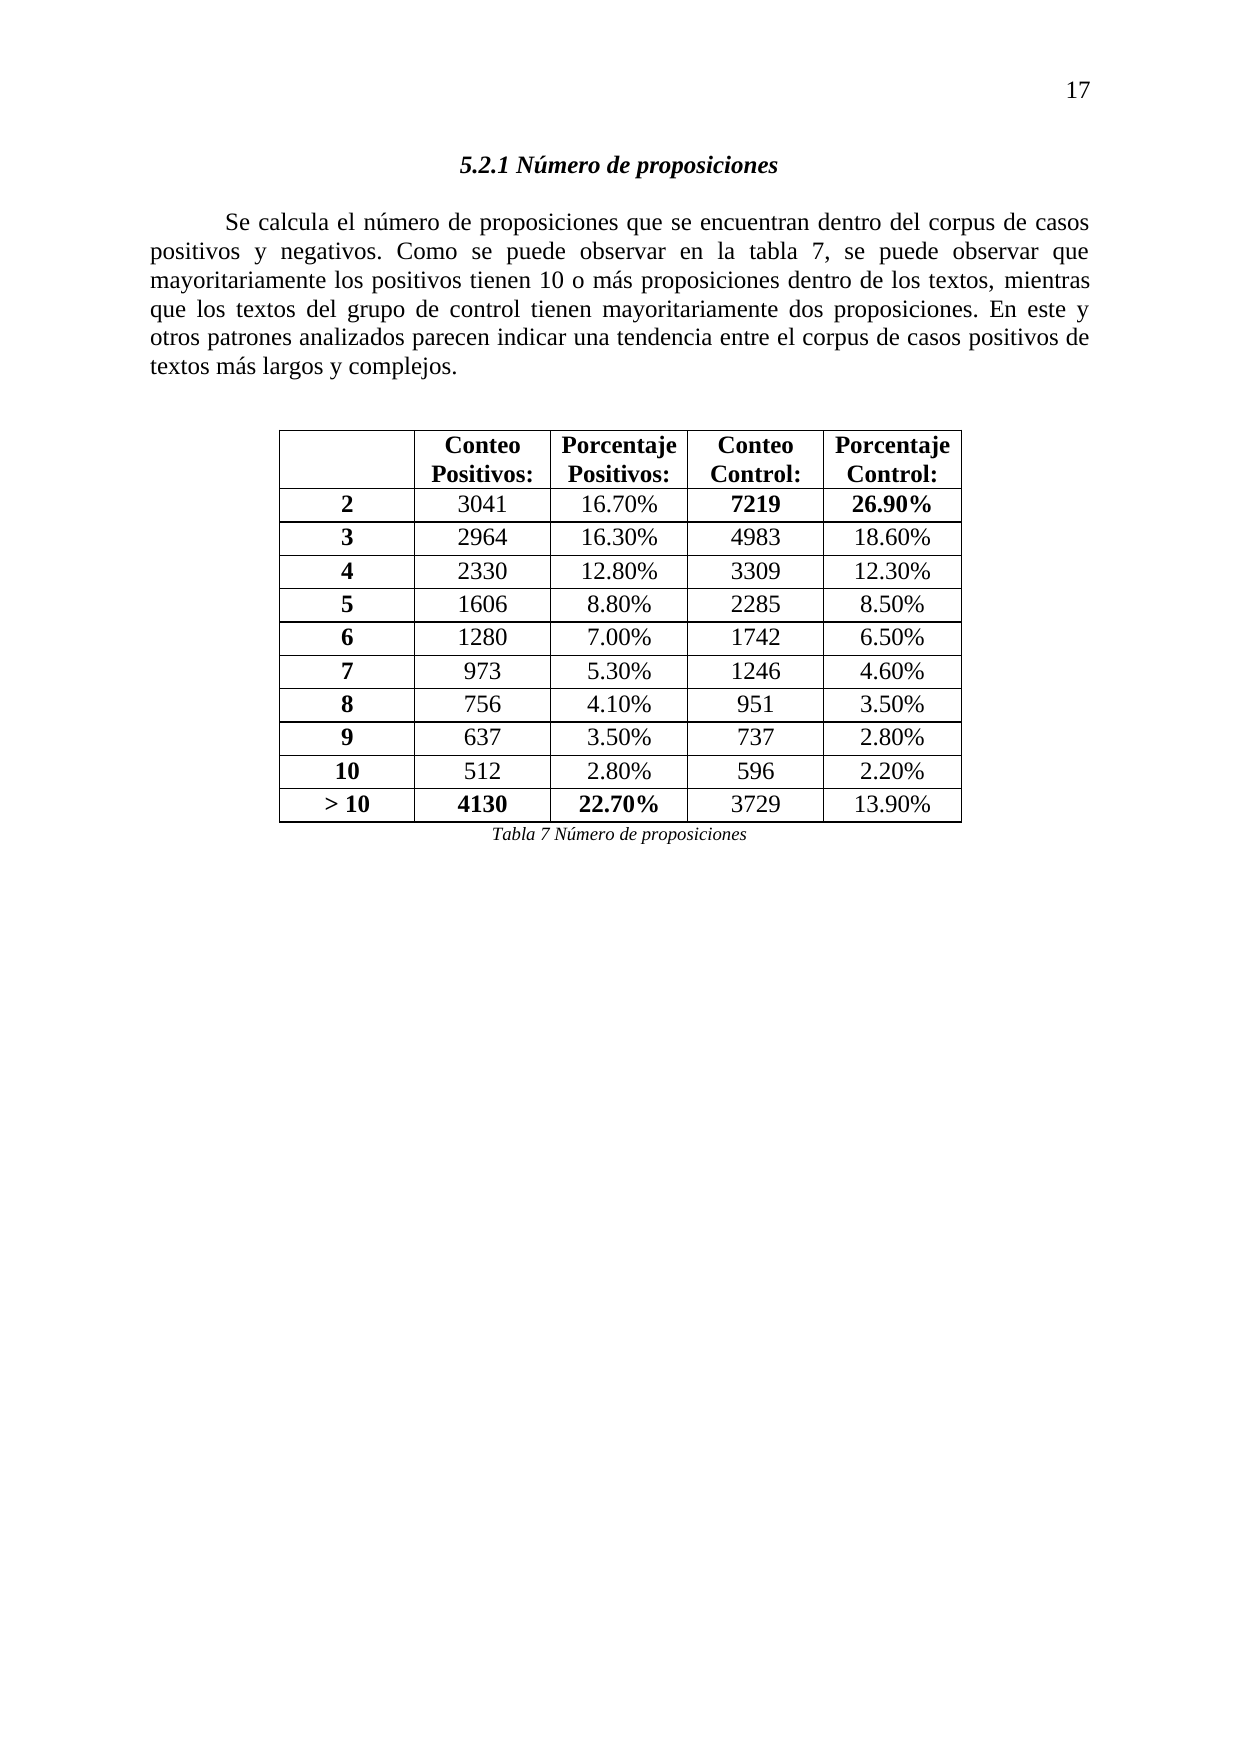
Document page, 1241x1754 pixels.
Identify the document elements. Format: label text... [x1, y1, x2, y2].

table_header [280, 431, 414, 488]
table_cell 2.80% [551, 756, 687, 788]
table_cell 737 [688, 723, 823, 755]
table_cell 2285 [688, 589, 823, 621]
table_cell 9 [280, 723, 414, 755]
text Tabla 7 Número de proposiciones [150, 822, 1090, 844]
table_cell 10 [280, 756, 414, 788]
table_cell 2.80% [824, 723, 961, 755]
table_cell 512 [415, 756, 550, 788]
table_cell 7 [280, 656, 414, 688]
table_cell 951 [688, 689, 823, 721]
table_cell > 10 [280, 789, 414, 821]
table_cell 13.90% [824, 789, 961, 821]
table_cell 3041 [415, 489, 550, 521]
table_cell 2330 [415, 556, 550, 588]
table_cell 8.50% [824, 589, 961, 621]
table_cell 756 [415, 689, 550, 721]
table_cell 1280 [415, 623, 550, 655]
table_cell 8 [280, 689, 414, 721]
table_cell 3 [280, 523, 414, 555]
table_cell 22.70% [551, 789, 687, 821]
table_cell 4.10% [551, 689, 687, 721]
table_cell 12.80% [551, 556, 687, 588]
subtitle Se calcula el número de proposiciones que se encuentran dentro del corpus de casos positivos y negativos. Como se puede observar en la tabla 7, se puede observar que mayoritariamente los positivos tienen 10 o más proposiciones dentro de los textos, mientras que los textos del grupo de control tienen mayoritariamente dos proposiciones. En este y otros patrones analizados parecen indicar una tendencia entre el corpus de casos positivos de textos más largos y complejos. [150, 207, 1090, 380]
table_cell 16.70% [551, 489, 687, 521]
table_cell 4130 [415, 789, 550, 821]
table_header Conteo Positivos: [415, 431, 550, 488]
table_cell 3729 [688, 789, 823, 821]
table_header Conteo Control: [688, 431, 823, 488]
table_cell 6.50% [824, 623, 961, 655]
table_cell 973 [415, 656, 550, 688]
table_cell 3.50% [551, 723, 687, 755]
table_cell 4983 [688, 523, 823, 555]
table_cell 4 [280, 556, 414, 588]
table_cell 18.60% [824, 523, 961, 555]
table_cell 7219 [688, 489, 823, 521]
table_cell 16.30% [551, 523, 687, 555]
table_cell 3309 [688, 556, 823, 588]
table_cell 5.30% [551, 656, 687, 688]
table_cell 6 [280, 623, 414, 655]
table_cell 26.90% [824, 489, 961, 521]
subtitle 5.2.1 Número de proposiciones [150, 150, 1090, 179]
table_cell 3.50% [824, 689, 961, 721]
table_cell 5 [280, 589, 414, 621]
table_cell 1246 [688, 656, 823, 688]
table_cell 1606 [415, 589, 550, 621]
table_cell 2.20% [824, 756, 961, 788]
table_cell 2964 [415, 523, 550, 555]
table_header Porcentaje Control: [824, 431, 961, 488]
table_cell 7.00% [551, 623, 687, 655]
table_cell 1742 [688, 623, 823, 655]
table_cell 12.30% [824, 556, 961, 588]
table_cell 4.60% [824, 656, 961, 688]
table_header Porcentaje Positivos: [551, 431, 687, 488]
table_cell 8.80% [551, 589, 687, 621]
table_cell 637 [415, 723, 550, 755]
table_cell 596 [688, 756, 823, 788]
table_cell 2 [280, 489, 414, 521]
